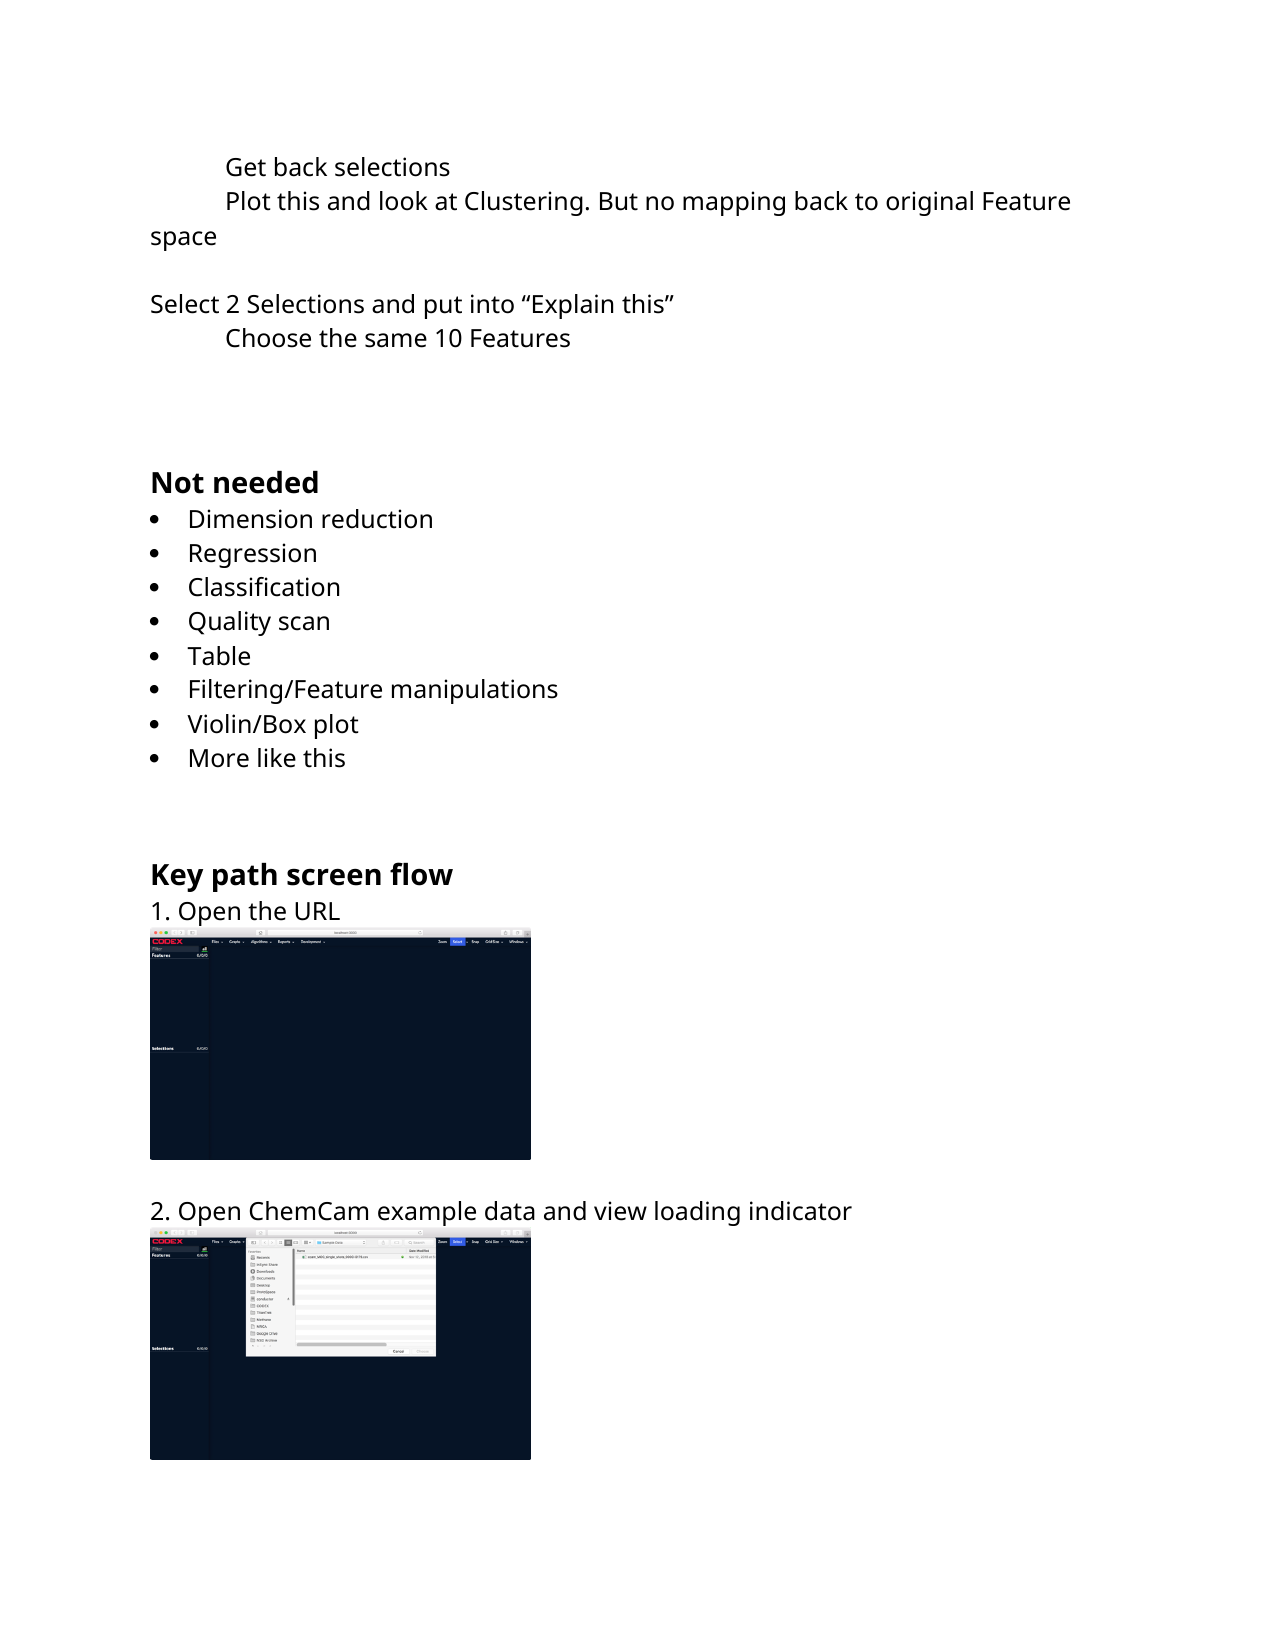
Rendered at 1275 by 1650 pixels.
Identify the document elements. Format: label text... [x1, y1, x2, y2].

text Get back selections [150, 150, 1125, 184]
text Not needed [150, 462, 1125, 502]
list More like this [150, 740, 1125, 774]
text Plot this and look at Clustering. But no mapping back to original Feature space [150, 184, 1125, 252]
list Table [150, 638, 1125, 672]
picture [150, 927, 531, 1160]
subtitle Key path screen flow [150, 854, 1125, 893]
list Filtering/Feature manipulations [150, 672, 1125, 706]
list Violin/Box plot [150, 706, 1125, 740]
text 2. Open ChemCam example data and view loading indicator [150, 1193, 1125, 1228]
picture [150, 1227, 531, 1460]
text Choose the same 10 Features [150, 320, 1125, 354]
list Dimension reduction [150, 502, 1125, 536]
list Quality scan [150, 604, 1125, 638]
list Classification [150, 570, 1125, 604]
list Regression [150, 536, 1125, 570]
text 1. Open the URL [150, 893, 1125, 927]
text Select 2 Selections and put into “Explain this” [150, 286, 1125, 320]
